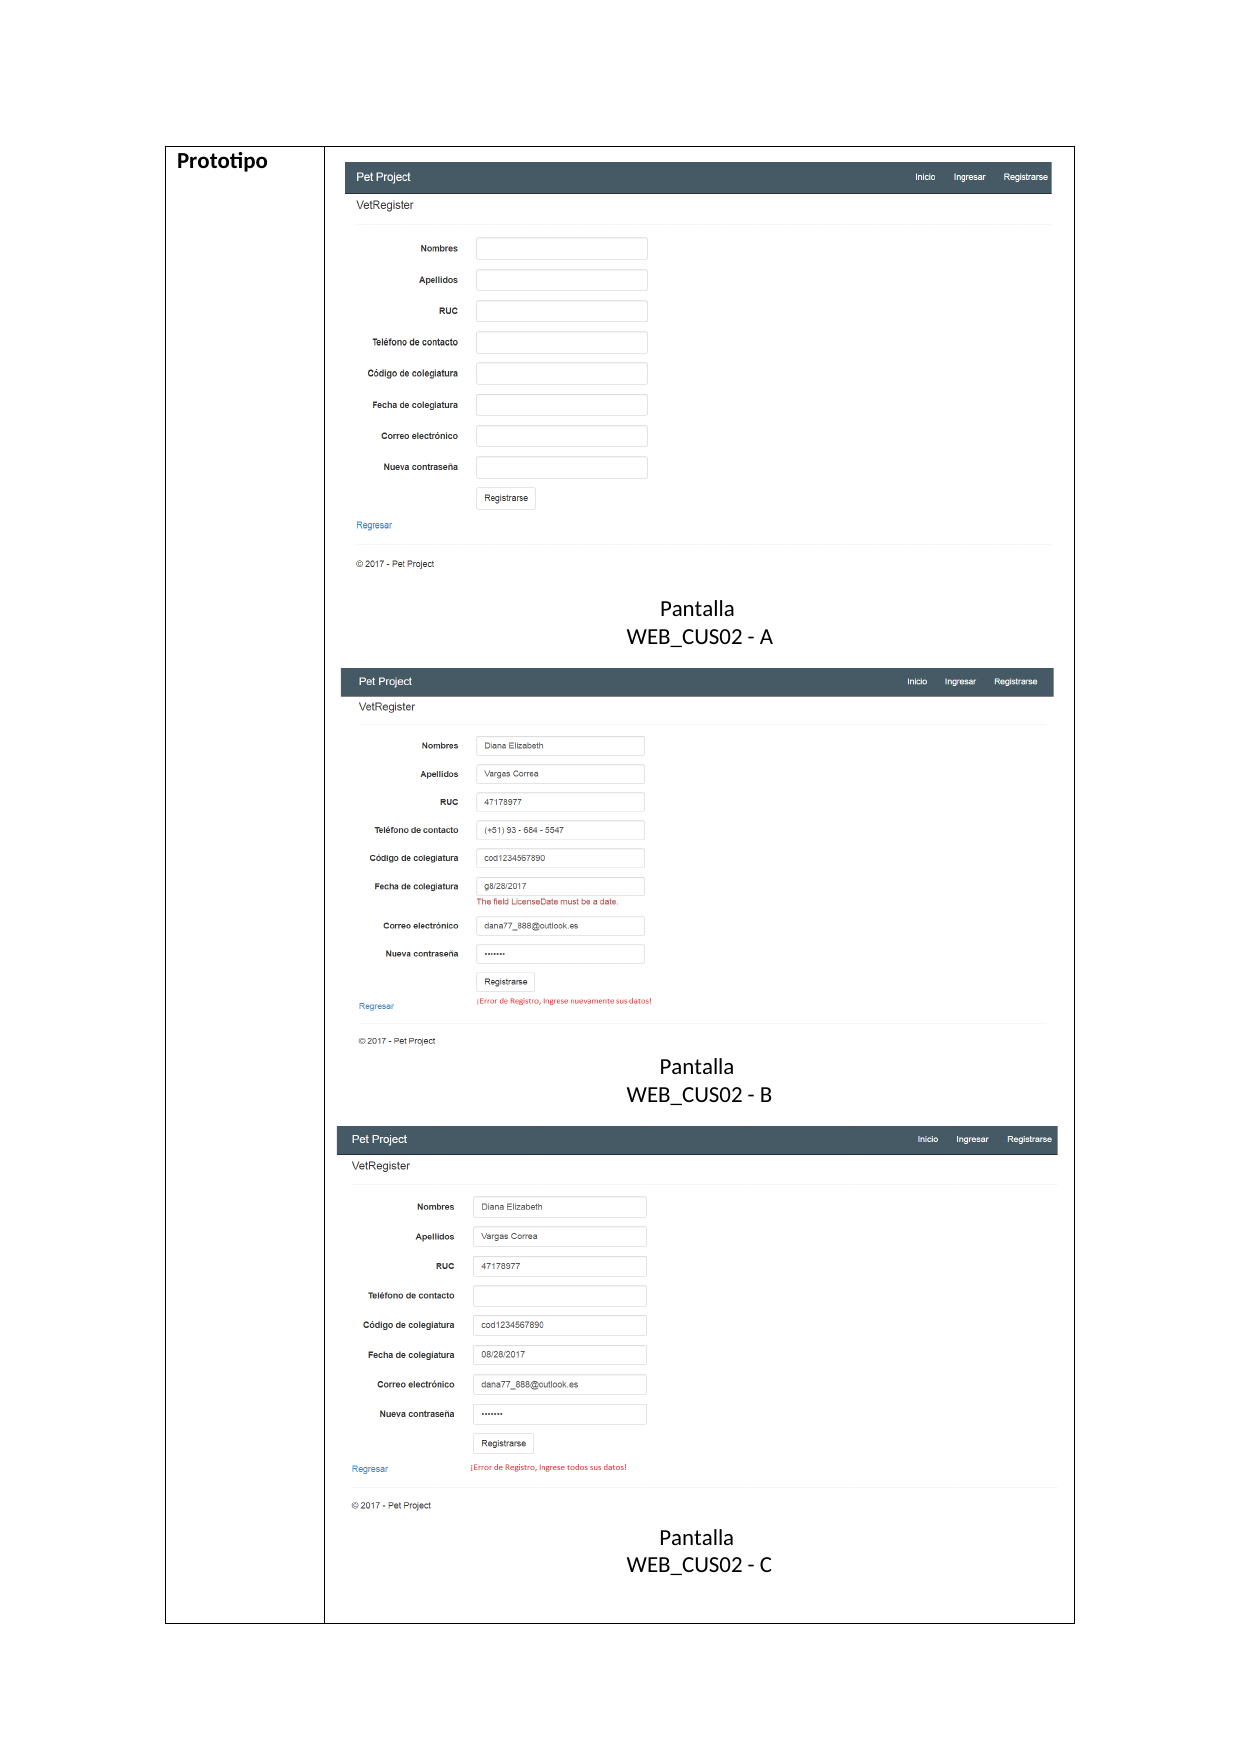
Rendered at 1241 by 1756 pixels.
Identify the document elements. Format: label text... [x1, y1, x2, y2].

picture [345, 162, 1052, 580]
table_header Prototipo [166, 147, 324, 1623]
table_header Pantalla WEB_CUS02 - A Pantalla WEB_CUS02 - B Pantalla WEB_CUS02 - C [325, 147, 1074, 1623]
picture [336, 1126, 1058, 1516]
picture [340, 668, 1054, 1055]
